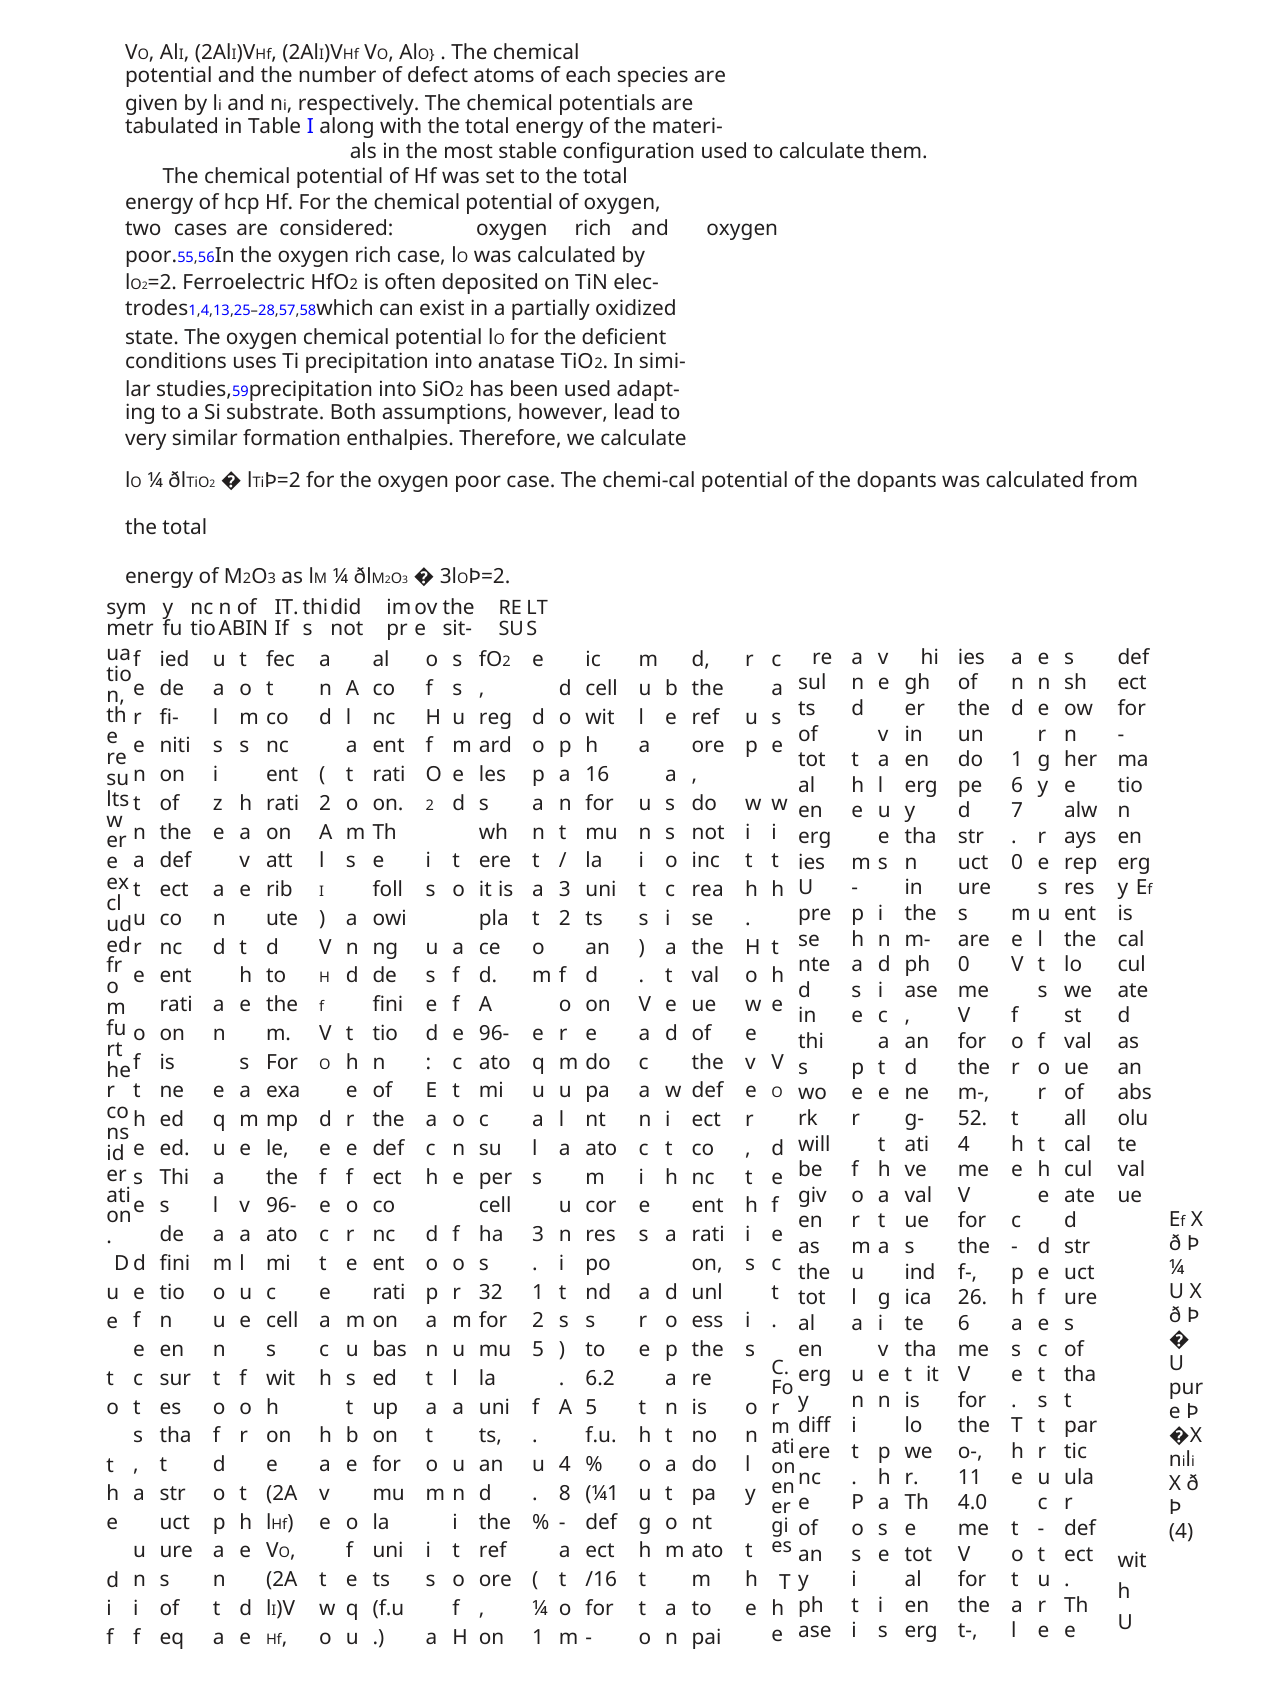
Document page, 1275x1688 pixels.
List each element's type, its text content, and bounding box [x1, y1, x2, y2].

text VO, AlI, (2AlI)VHf, (2AlI)VHf VO, AlO} . The chemical [125, 40, 1171, 64]
text ing to a Si substrate. Both assumptions, however, lead to [125, 403, 1171, 424]
text uation, the results were excluded from further consideration. [106, 644, 133, 1248]
text state. The oxygen chemical potential lO for the deficient [125, 324, 1171, 349]
text C. Formation energies [771, 1359, 798, 1557]
text given by li and ni, respectively. The chemical potentials are [125, 91, 1171, 116]
text Ef X ð Þ ¼ U X ð Þ � U pure Þ �X nili X ð Þ (4) [1169, 1207, 1204, 1543]
text lar studies,59precipitation into SiO2 has been used adapt- [125, 373, 1171, 402]
text tabulated in Table I along with the total energy of the materi- [125, 117, 1171, 137]
text trodes1,4,13,25–28,57,58which can exist in a partially oxidized [125, 295, 1171, 320]
text conditions uses Ti precipitation into anatase TiO2. In simi- [125, 350, 1171, 373]
text very similar formation enthalpies. Therefore, we calculate [125, 429, 1171, 449]
text potential and the number of defect atoms of each species are [125, 66, 1171, 87]
text als in the most stable configuration used to calculate them. [106, 142, 1171, 163]
text symmetry function of ABINIT. If this did not improve the sit- III. RESULTS [106, 597, 554, 639]
text lO ¼ ðlTiO2 � lTiÞ=2 for the oxygen poor case. The chemi-cal potential of the dopants was calculated from the total [125, 450, 1171, 544]
text energy of hcp Hf. For the chemical potential of oxygen, [125, 193, 1171, 213]
text lO2=2. Ferroelectric HfO2 is often deposited on TiN elec- [125, 269, 1171, 295]
text poor.55,56In the oxygen rich case, lO was calculated by [125, 239, 1171, 268]
text two cases are considered: oxygen rich and oxygen [125, 218, 1171, 239]
text The chemical potential of Hf was set to the total [162, 167, 1171, 188]
text energy of M2O3 as lM ¼ ðlM2O3 � 3lOÞ=2. [125, 548, 1171, 592]
